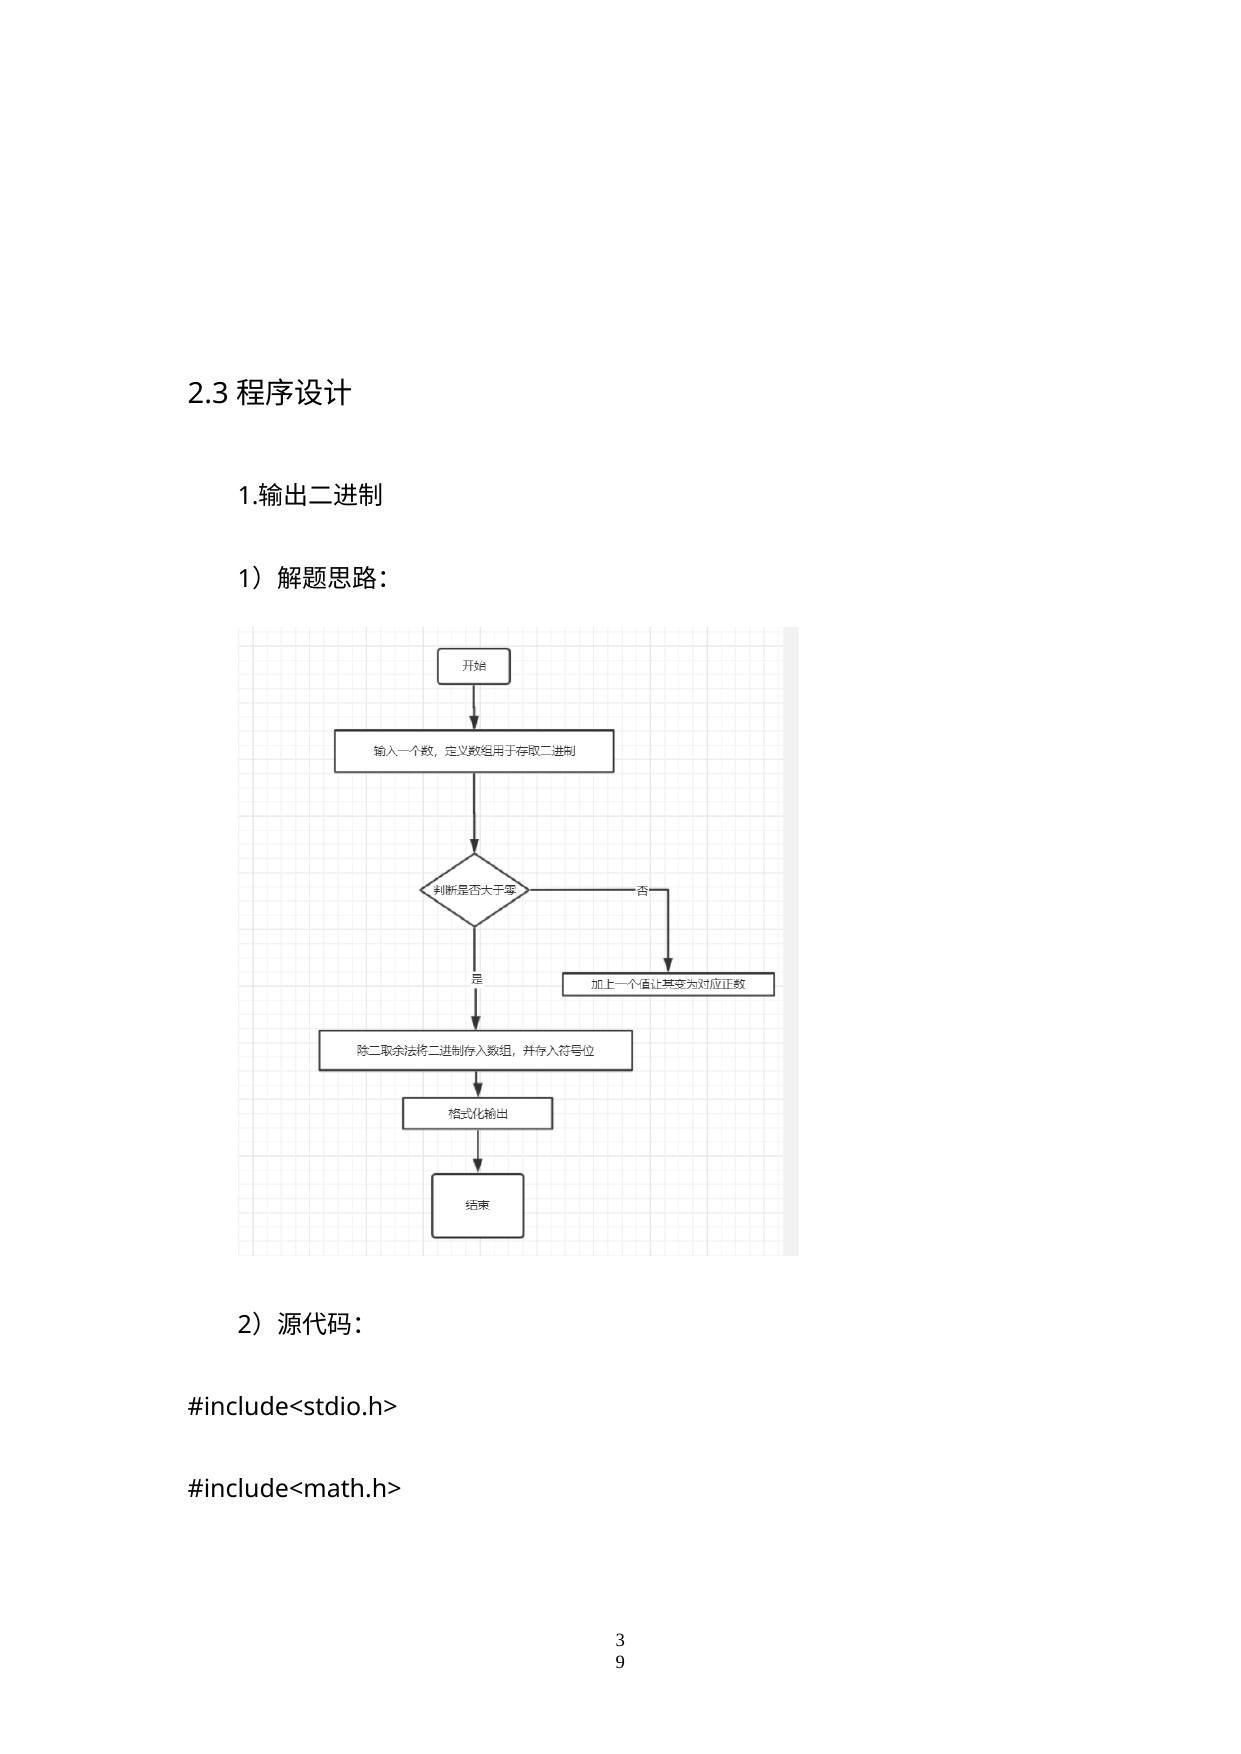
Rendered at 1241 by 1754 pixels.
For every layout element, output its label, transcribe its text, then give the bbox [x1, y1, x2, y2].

list 源代码： [187, 1290, 1053, 1355]
text 1）解题思路： [187, 544, 1053, 609]
text 1.输出二进制 [187, 461, 1053, 526]
picture [237, 627, 799, 1256]
subtitle 2.3 程序设计 [187, 359, 1053, 424]
text #include<stdio.h> [187, 1373, 1053, 1438]
text #include<math.h> [187, 1455, 1053, 1520]
